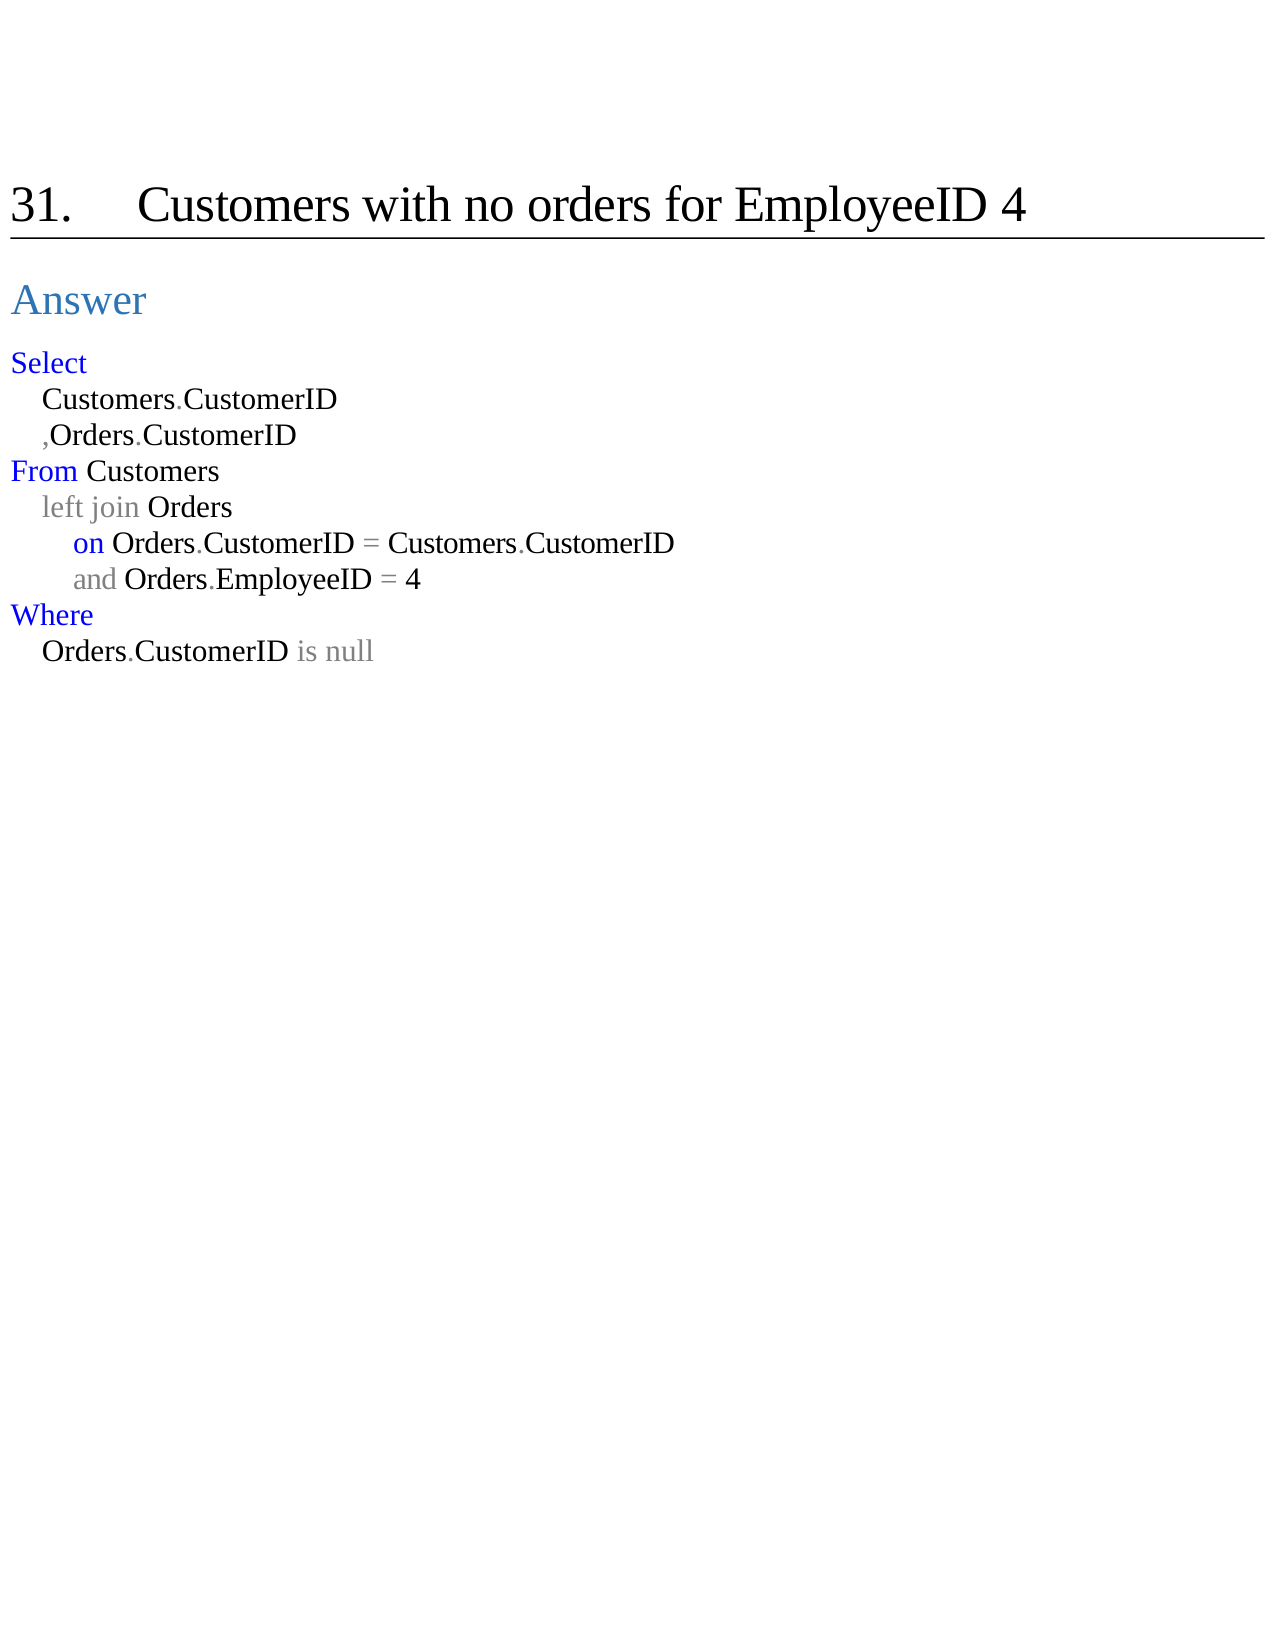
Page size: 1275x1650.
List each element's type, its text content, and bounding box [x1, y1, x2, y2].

text on Orders.CustomerID = Customers.CustomerID and Orders.EmployeeID = 4 [73, 524, 686, 596]
subtitle Customers with no orders for EmployeeID 4 [10, 174, 1275, 233]
text Select [10, 344, 1275, 380]
text Where [10, 596, 1275, 632]
text ,Orders.CustomerID From Customers [10, 416, 329, 488]
text Orders.CustomerID is null [42, 632, 1275, 668]
text Customers.CustomerID [42, 380, 1275, 416]
text left join Orders [42, 488, 1275, 524]
text Answer [10, 273, 1275, 324]
